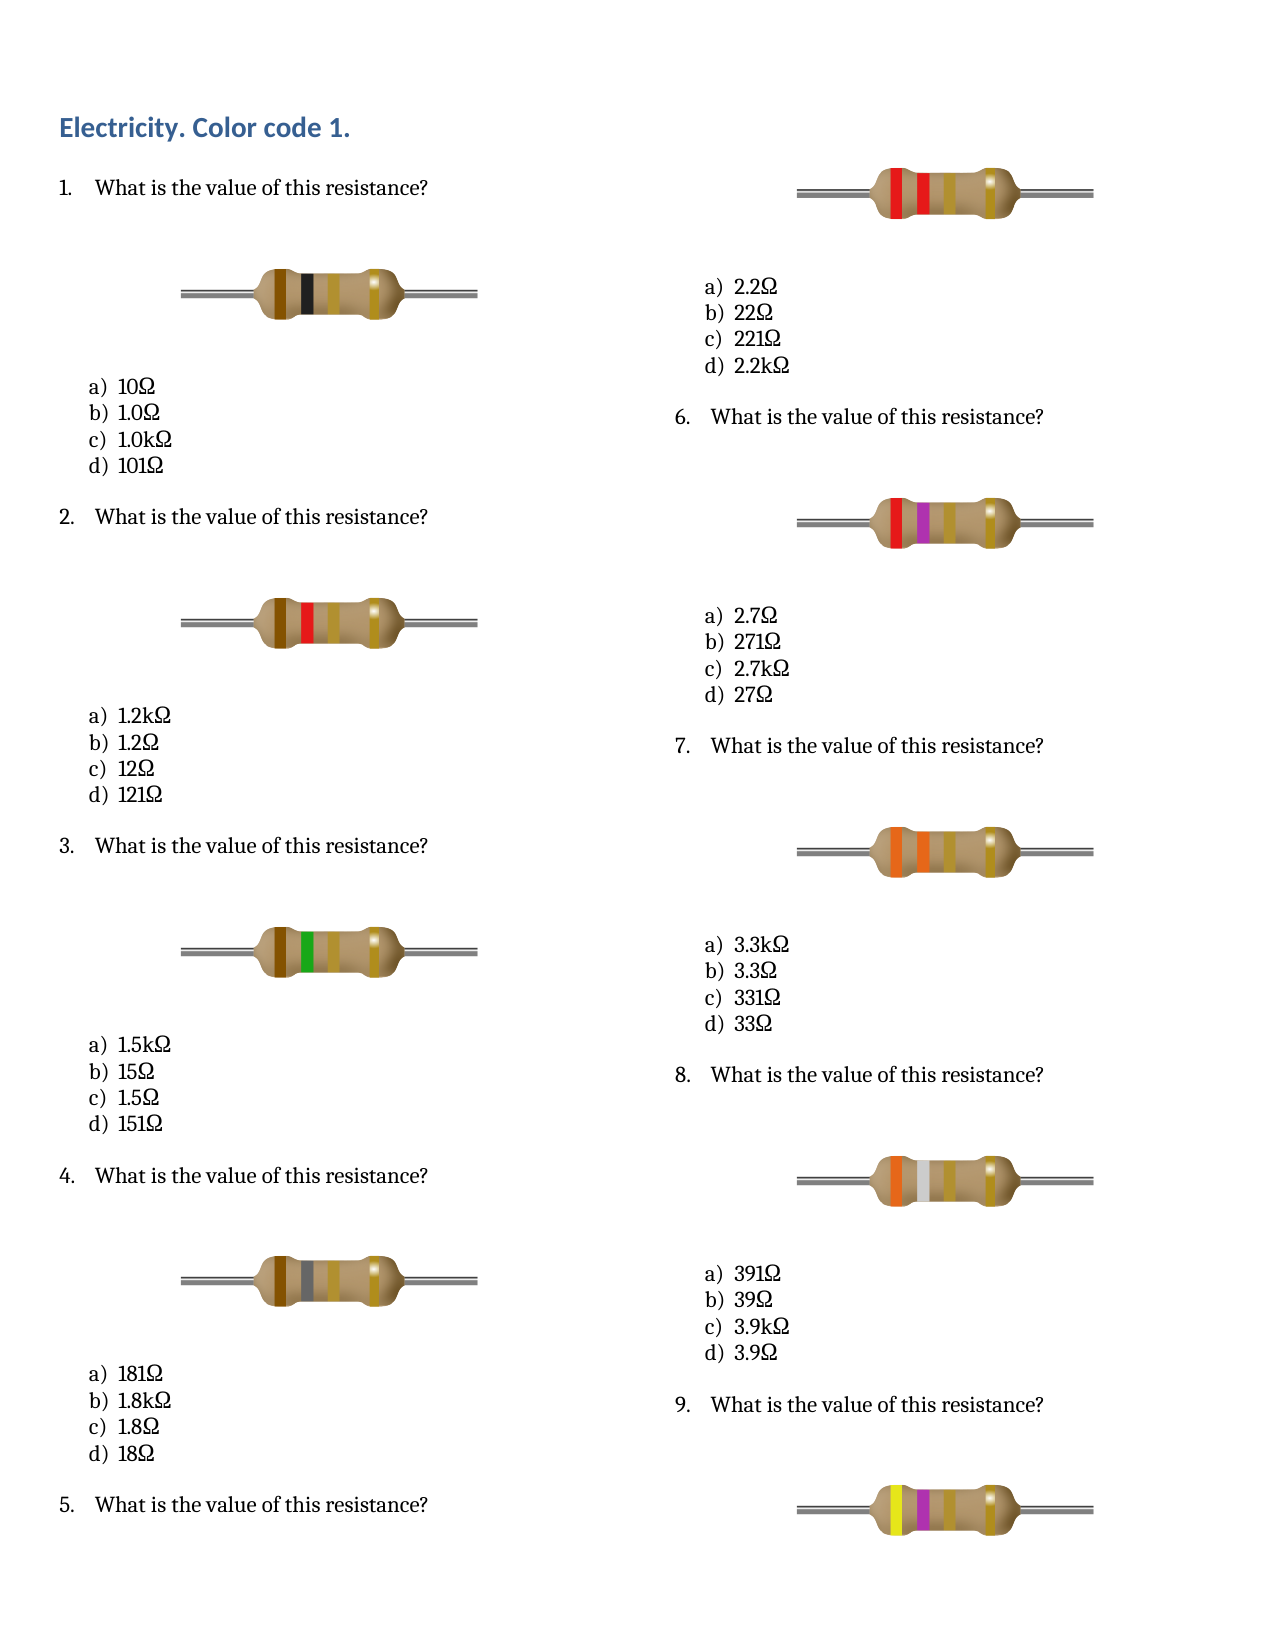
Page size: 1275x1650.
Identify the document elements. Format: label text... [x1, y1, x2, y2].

text d) 27Ω [704, 682, 1216, 708]
text a) 2.2Ω [704, 273, 1216, 300]
picture [785, 438, 1106, 599]
text a) 10Ω [89, 374, 600, 400]
picture [169, 867, 490, 1028]
text b) 3.3Ω [704, 958, 1216, 984]
text a) 181Ω [89, 1361, 600, 1388]
text a) 391Ω [704, 1261, 1216, 1287]
text b) 39Ω [704, 1287, 1216, 1314]
list What is the value of this resistance? [675, 733, 1216, 759]
text b) 15Ω [89, 1058, 600, 1085]
picture [169, 1196, 490, 1357]
subtitle Electricity. Color code 1. [59, 109, 600, 145]
text b) 271Ω [704, 629, 1216, 655]
text c) 1.8Ω [89, 1414, 600, 1440]
text a) 3.3kΩ [704, 932, 1216, 958]
text b) 22Ω [704, 300, 1216, 326]
list What is the value of this resistance? [675, 404, 1216, 430]
text d) 101Ω [89, 453, 600, 479]
text c) 221Ω [704, 326, 1216, 352]
text d) 18Ω [89, 1440, 600, 1467]
text b) 1.8kΩ [89, 1388, 600, 1414]
text c) 2.7kΩ [704, 655, 1216, 682]
picture [169, 209, 490, 370]
text c) 1.0kΩ [89, 426, 600, 453]
list What is the value of this resistance? [675, 1062, 1216, 1088]
text c) 3.9kΩ [704, 1314, 1216, 1340]
text d) 121Ω [89, 782, 600, 808]
picture [785, 109, 1106, 270]
text d) 2.2kΩ [704, 352, 1216, 379]
picture [169, 538, 490, 699]
text d) 3.9Ω [704, 1340, 1216, 1366]
picture [785, 767, 1106, 928]
list What is the value of this resistance? [59, 175, 600, 201]
text b) 1.0Ω [89, 400, 600, 426]
text a) 2.7Ω [704, 603, 1216, 629]
text d) 151Ω [89, 1111, 600, 1137]
text c) 12Ω [89, 756, 600, 782]
picture [785, 1096, 1106, 1257]
text d) 33Ω [704, 1011, 1216, 1037]
text a) 1.5kΩ [89, 1032, 600, 1058]
list What is the value of this resistance? [59, 833, 600, 860]
text c) 331Ω [704, 984, 1216, 1011]
list What is the value of this resistance? [59, 1162, 600, 1189]
list What is the value of this resistance? [675, 1391, 1216, 1418]
text a) 1.2kΩ [89, 703, 600, 729]
list What is the value of this resistance? [59, 504, 600, 531]
list What is the value of this resistance? [59, 1492, 600, 1518]
text c) 1.5Ω [89, 1085, 600, 1111]
text b) 1.2Ω [89, 729, 600, 756]
picture [785, 1425, 1106, 1586]
